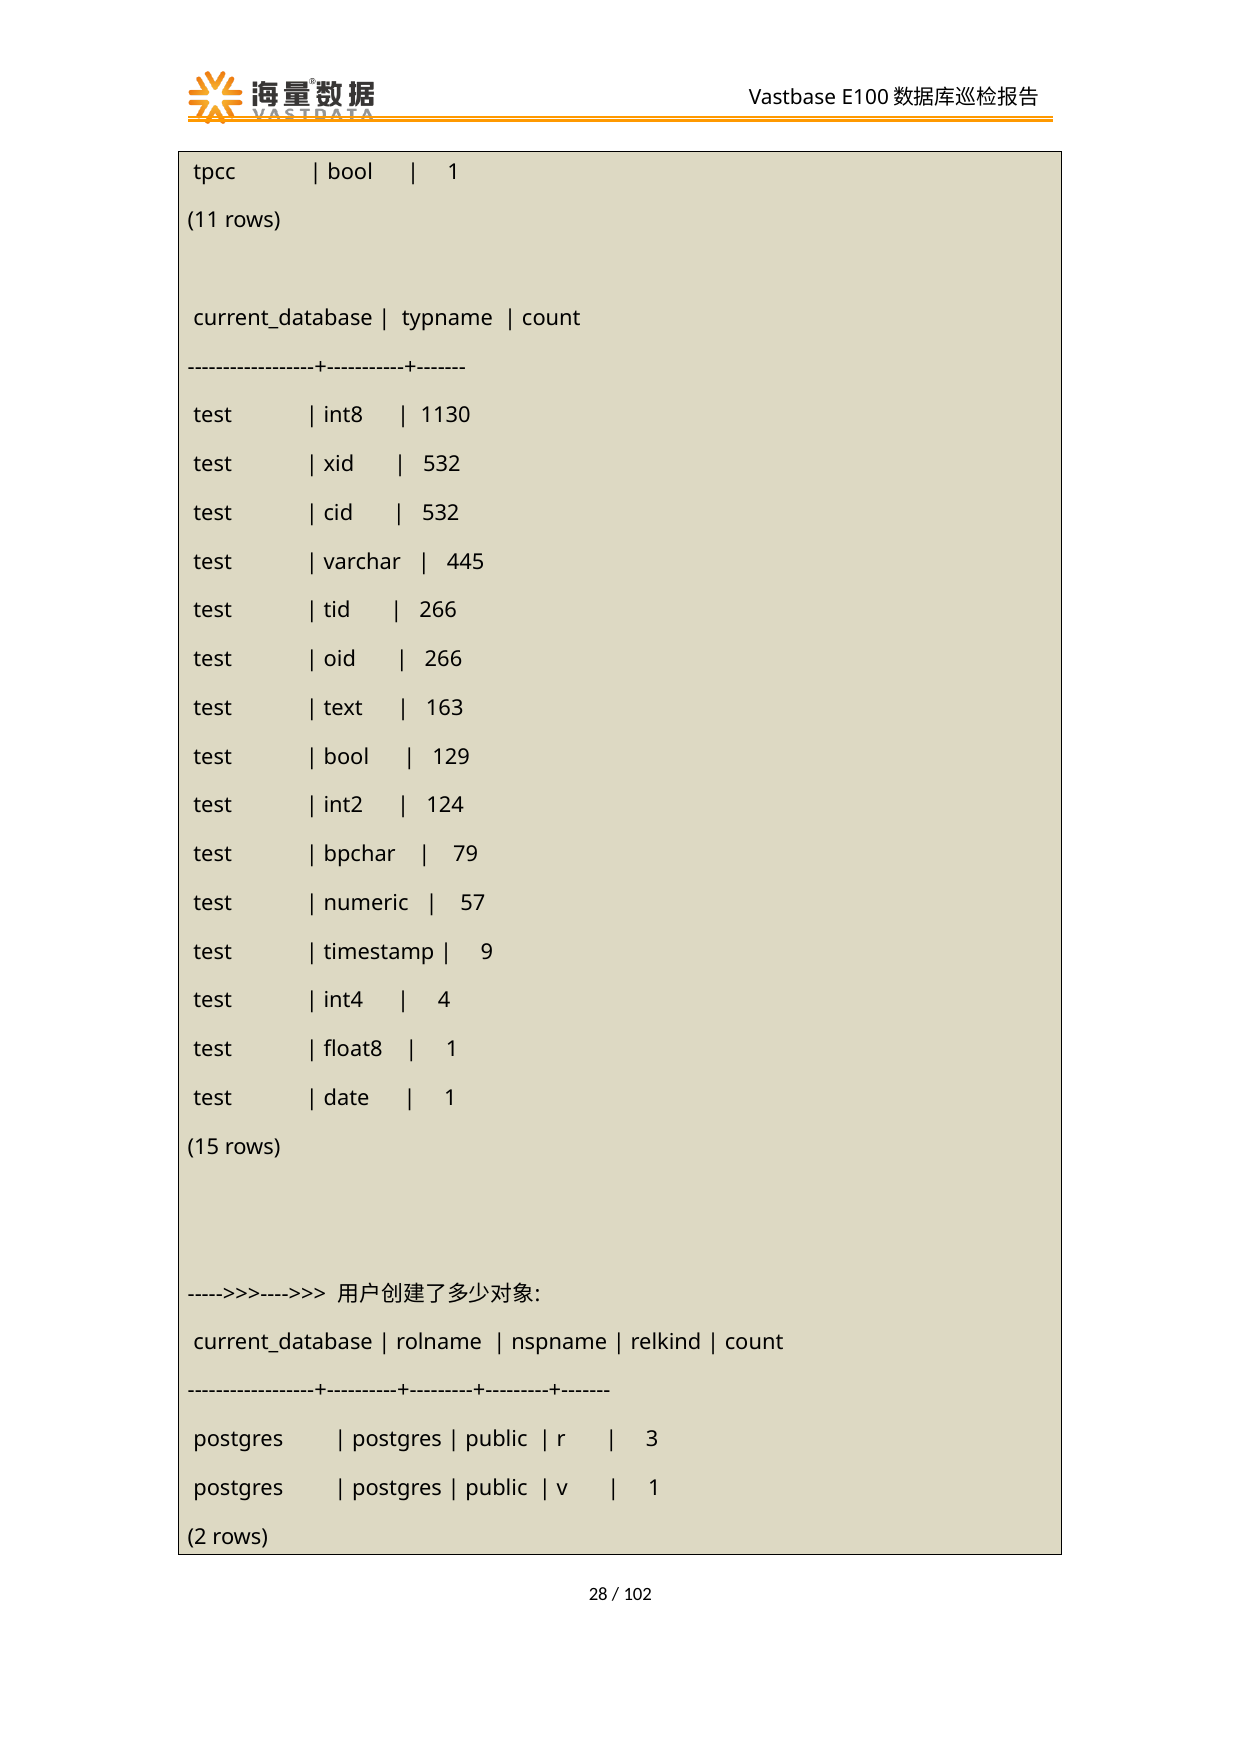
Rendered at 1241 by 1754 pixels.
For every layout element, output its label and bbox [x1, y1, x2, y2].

list [179, 1272, 1061, 1554]
list [179, 152, 1061, 1259]
picture [172, 57, 393, 138]
